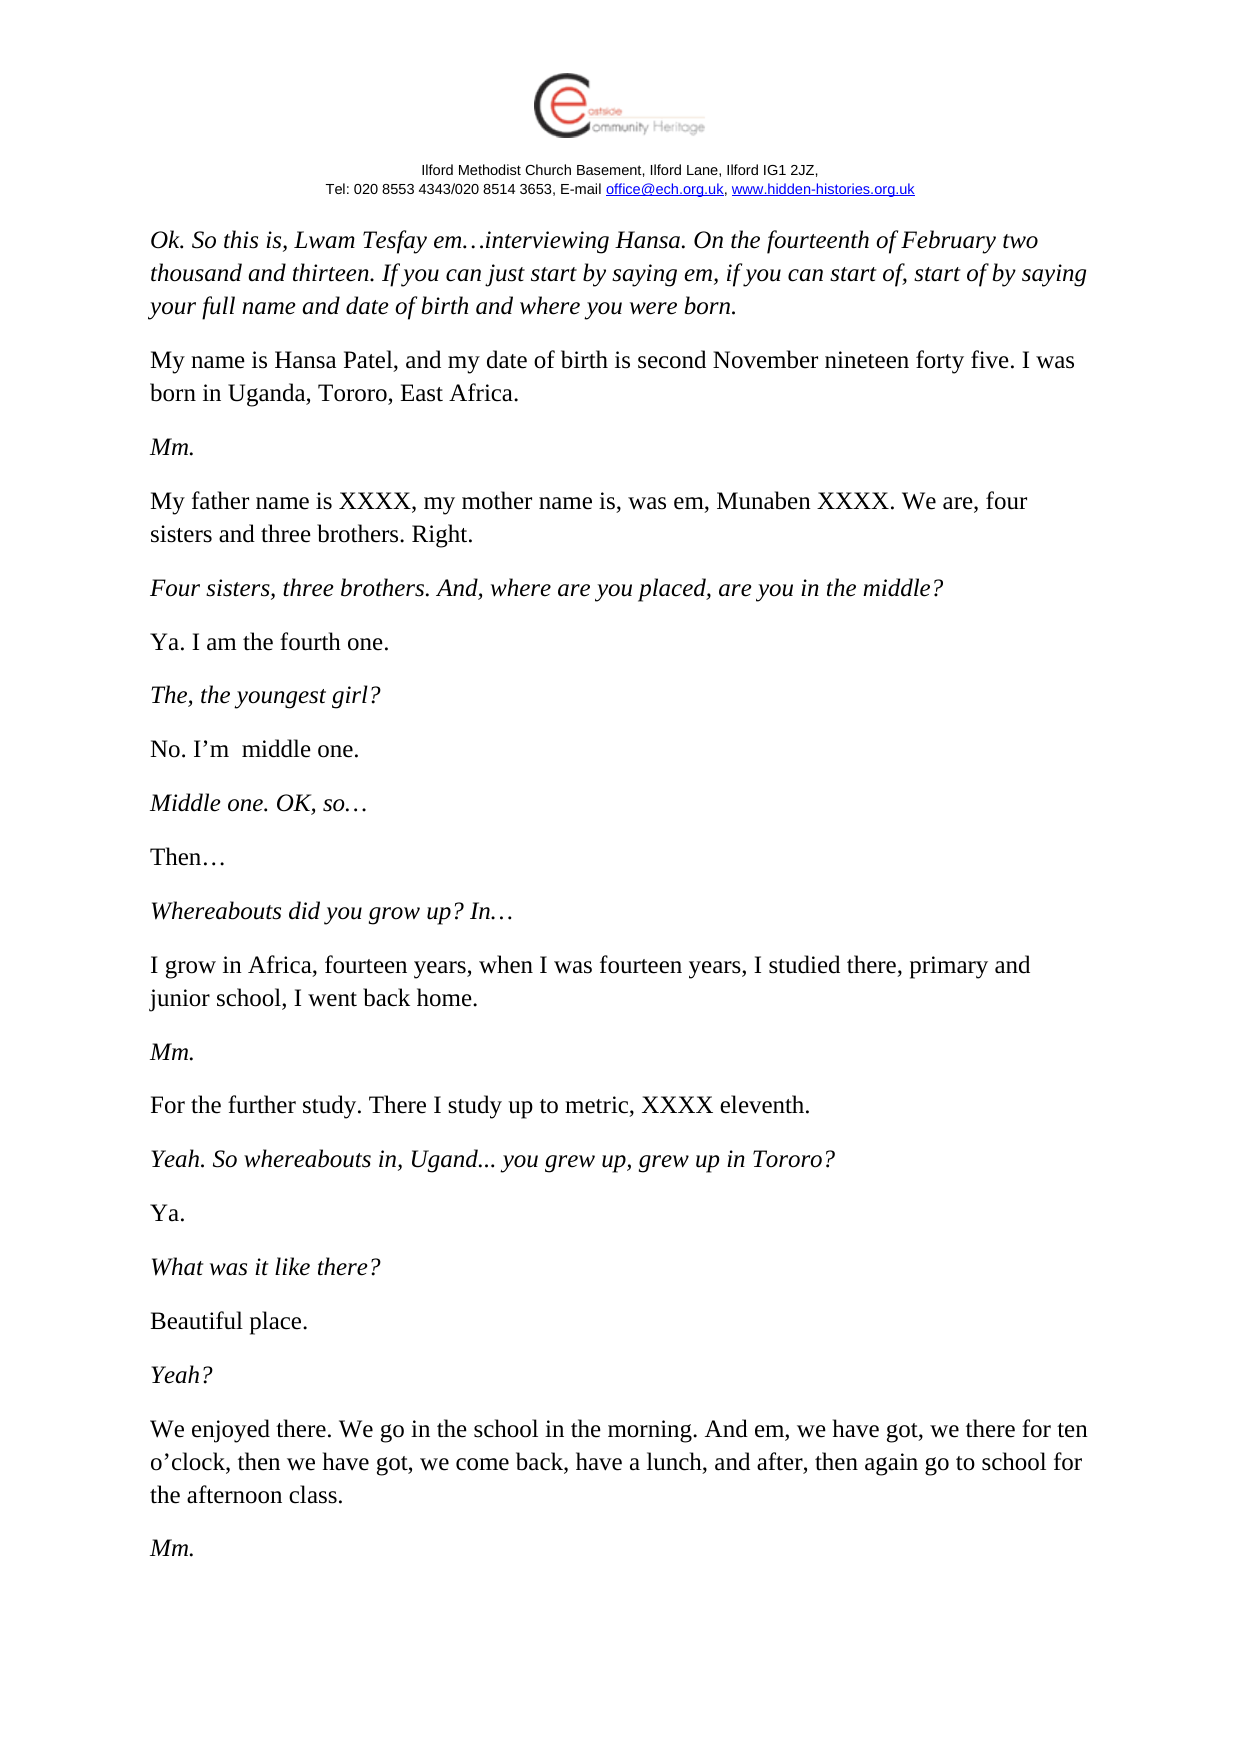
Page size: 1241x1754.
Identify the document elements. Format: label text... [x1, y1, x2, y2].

text For the further study. There I study up to metric, XXXX eleventh. [150, 1091, 1090, 1119]
text Then… [150, 842, 1090, 871]
text Ya. [150, 1198, 1090, 1227]
text Ya. I am the fourth one. [150, 627, 1090, 655]
text Beautiful place. [150, 1306, 1090, 1335]
text Yeah? [150, 1360, 1090, 1388]
text The, the youngest girl? [150, 681, 1090, 709]
text My name is Hansa Patel, and my date of birth is second November nineteen forty five. I was born in Uganda, Tororo, East Africa. [150, 345, 1090, 407]
text Middle one. OK, so… [150, 788, 1090, 817]
text My father name is XXXX, my mother name is, was em, Munaben XXXX. We are, four sisters and three brothers. Right. [150, 486, 1090, 548]
text Yeah. So whereabouts in, Ugand... you grew up, grew up in Tororo? [150, 1144, 1090, 1173]
text Mm. [150, 1037, 1090, 1065]
text What was it like there? [150, 1252, 1090, 1281]
text Mm. [150, 1533, 1090, 1562]
text Mm. [150, 432, 1090, 461]
text Ok. So this is, Lwam Tesfay em…interviewing Hansa. On the fourteenth of February two thousand and thirteen. If you can just start by saying em, if you can start of, start of by saying your full name and date of birth and where you were born. [150, 225, 1090, 320]
picture [534, 73, 707, 138]
text I grow in Africa, fourteen years, when I was fourteen years, I studied there, primary and junior school, I went back home. [150, 950, 1090, 1012]
text Four sisters, three brothers. And, where are you placed, are you in the middle? [150, 573, 1090, 602]
text No. I’m middle one. [150, 734, 1090, 763]
text We enjoyed there. We go in the school in the morning. And em, we have got, we there for ten o’clock, then we have got, we come back, have a lunch, and after, then again go to school for the afternoon class. [150, 1414, 1090, 1508]
text Whereabouts did you grow up? In… [150, 896, 1090, 925]
